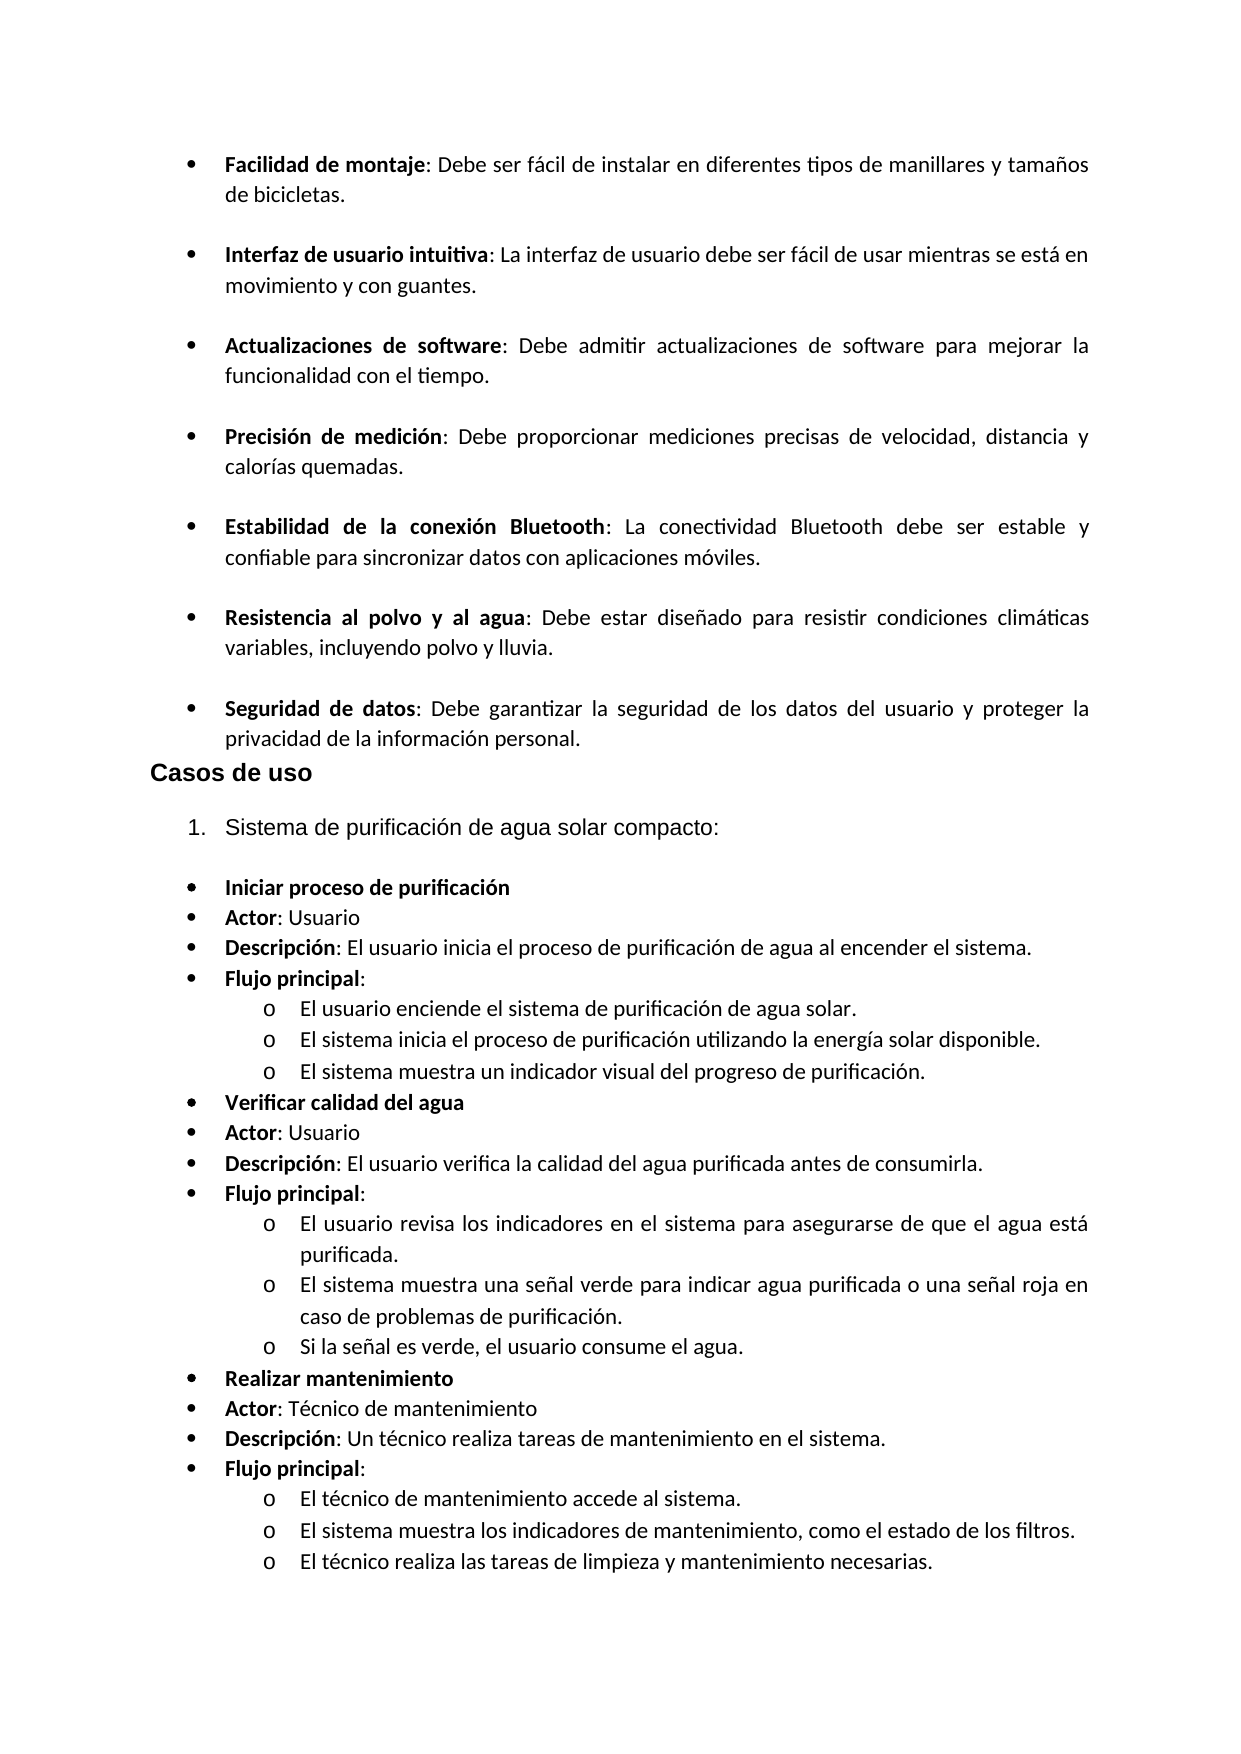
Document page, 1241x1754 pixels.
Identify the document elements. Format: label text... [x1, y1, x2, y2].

list Facilidad de montaje: Debe ser fácil de instalar en diferentes tipos de manillares y tamaños de bicicletas. [187, 150, 1090, 208]
list Resistencia al polvo y al agua: Debe estar diseñado para resistir condiciones climáticas variables, incluyendo polvo y lluvia. [187, 603, 1090, 661]
list Si la señal es verde, el usuario consume el agua. [262, 1332, 1090, 1361]
list Estabilidad de la conexión Bluetooth: La conectividad Bluetooth debe ser estable y confiable para sincronizar datos con aplicaciones móviles. [187, 512, 1090, 571]
list El usuario revisa los indicadores en el sistema para asegurarse de que el agua está purificada. [262, 1209, 1090, 1268]
list Actor: Técnico de mantenimiento [187, 1394, 1090, 1422]
list Descripción: Un técnico realiza tareas de mantenimiento en el sistema. [187, 1424, 1090, 1452]
list El sistema muestra una señal verde para indicar agua purificada o una señal roja en caso de problemas de purificación. [262, 1271, 1090, 1330]
list Flujo principal: [187, 964, 1090, 992]
list Precisión de medición: Debe proporcionar mediciones precisas de velocidad, distancia y calorías quemadas. [187, 422, 1090, 480]
list Actualizaciones de software: Debe admitir actualizaciones de software para mejorar la funcionalidad con el tiempo. [187, 331, 1090, 389]
subtitle Sistema de purificación de agua solar compacto: [187, 814, 1090, 841]
list Seguridad de datos: Debe garantizar la seguridad de los datos del usuario y proteger la privacidad de la información personal. [187, 694, 1090, 752]
list El técnico realiza las tareas de limpieza y mantenimiento necesarias. [262, 1547, 1090, 1577]
list El usuario enciende el sistema de purificación de agua solar. [262, 994, 1090, 1023]
subtitle Casos de uso [150, 758, 1090, 787]
list Actor: Usuario [187, 903, 1090, 931]
list Actor: Usuario [187, 1118, 1090, 1146]
list Descripción: El usuario inicia el proceso de purificación de agua al encender el sistema. [187, 933, 1090, 961]
list El técnico de mantenimiento accede al sistema. [262, 1484, 1090, 1514]
list Flujo principal: [187, 1179, 1090, 1207]
list Realizar mantenimiento [187, 1364, 1090, 1392]
list El sistema inicia el proceso de purificación utilizando la energía solar disponible. [262, 1025, 1090, 1054]
list Flujo principal: [187, 1454, 1090, 1482]
list Interfaz de usuario intuitiva: La interfaz de usuario debe ser fácil de usar mientras se está en movimiento y con guantes. [187, 241, 1090, 299]
list El sistema muestra un indicador visual del progreso de purificación. [262, 1057, 1090, 1086]
list El sistema muestra los indicadores de mantenimiento, como el estado de los filtros. [262, 1516, 1090, 1545]
list Descripción: El usuario verifica la calidad del agua purificada antes de consumirla. [187, 1149, 1090, 1177]
list Verificar calidad del agua [187, 1088, 1090, 1116]
list Iniciar proceso de purificación [187, 873, 1090, 901]
